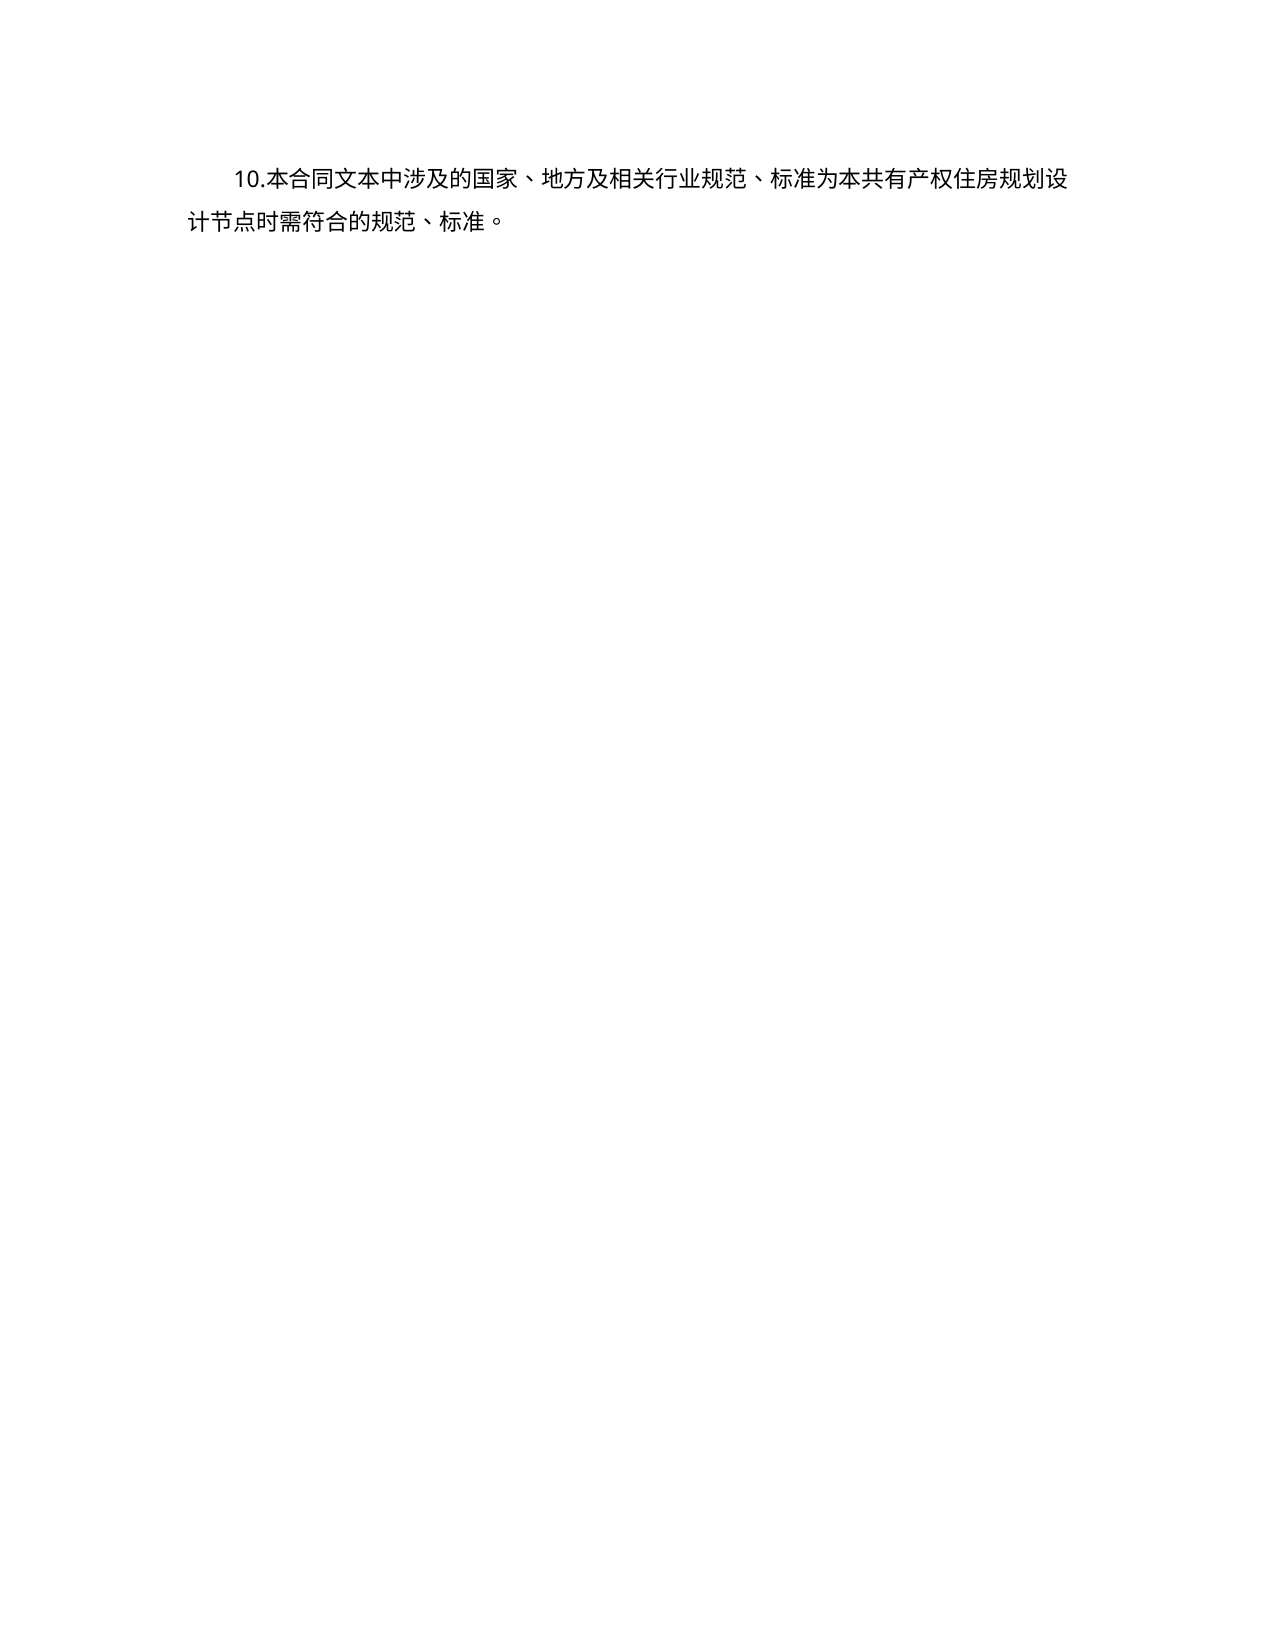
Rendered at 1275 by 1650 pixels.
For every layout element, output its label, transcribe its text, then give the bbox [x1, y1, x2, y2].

text 10.本合同文本中涉及的国家、地方及相关行业规范、标准为本共有产权住房规划设计节点时需符合的规范、标准。 [187, 150, 1087, 237]
